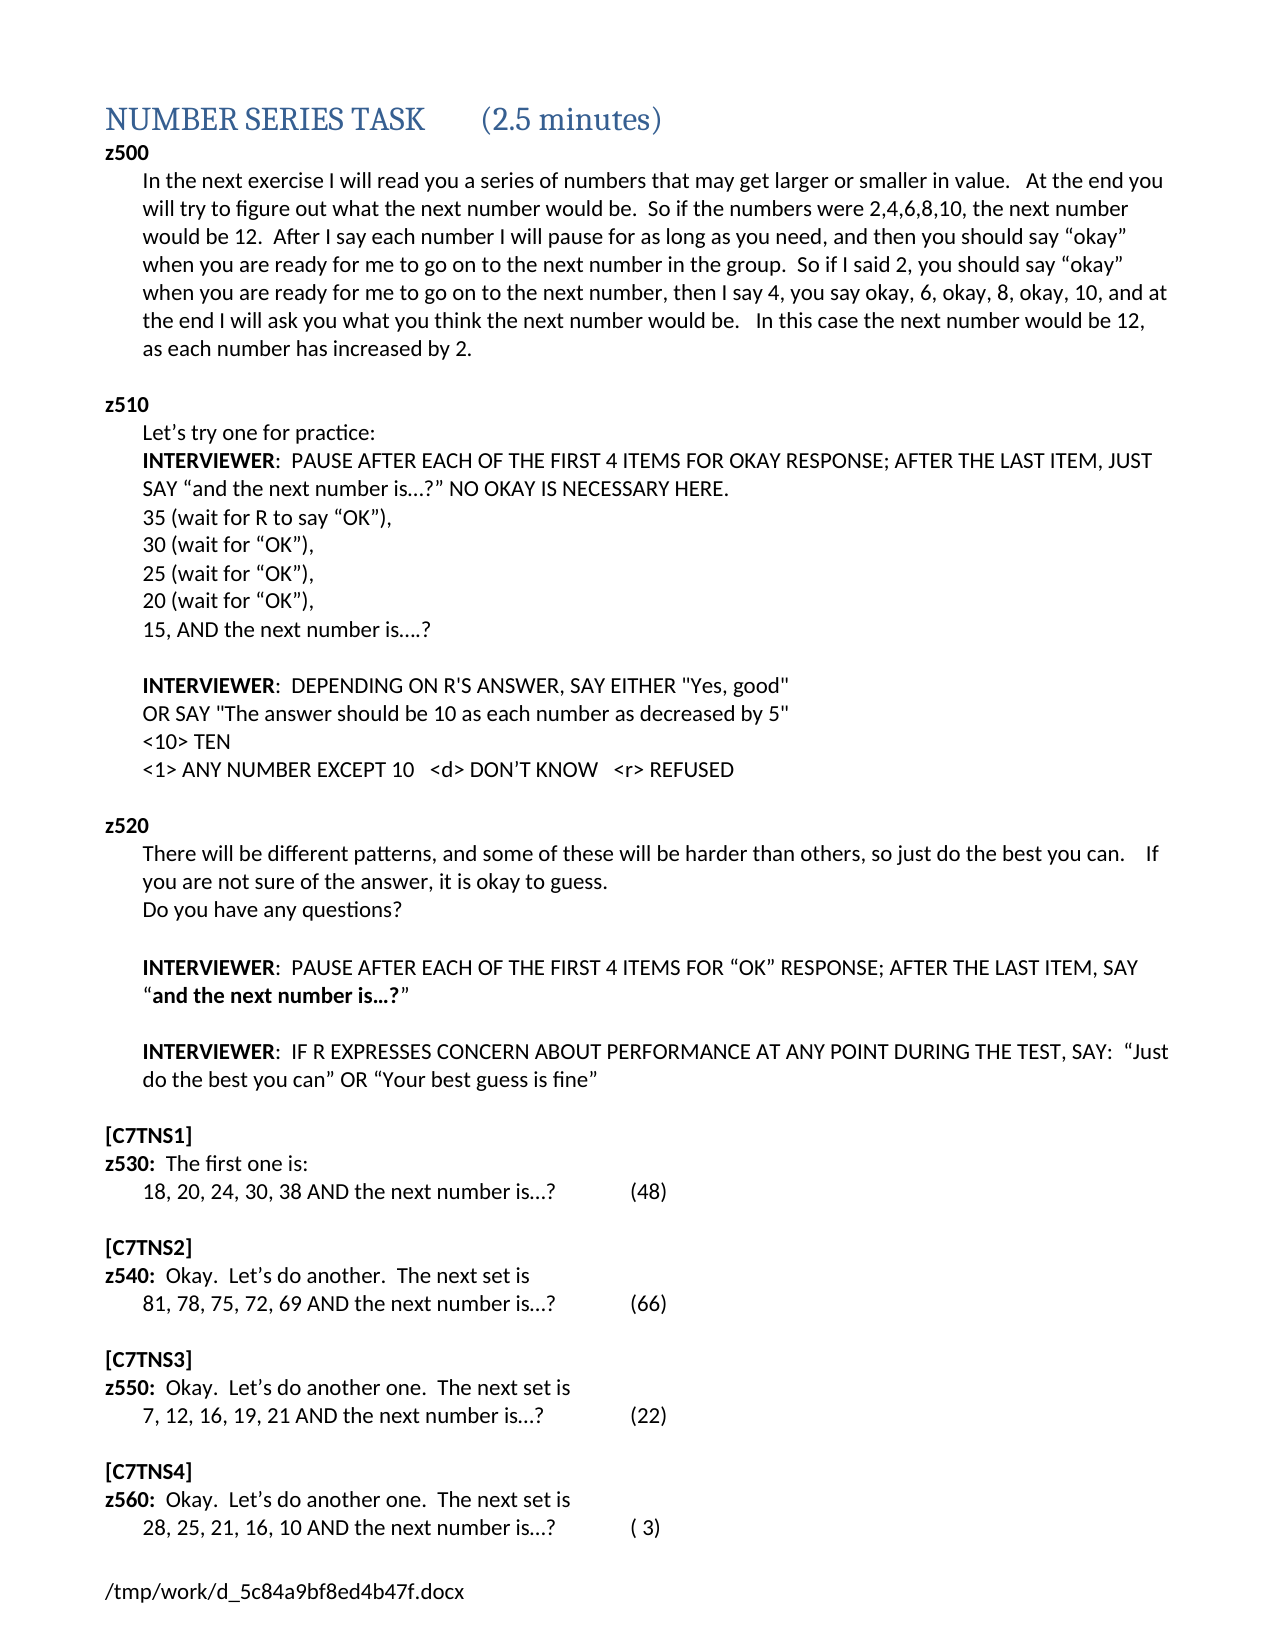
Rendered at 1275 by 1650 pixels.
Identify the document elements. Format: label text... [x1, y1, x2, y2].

text [C7TNS2] [105, 1233, 1170, 1261]
text There will be different patterns, and some of these will be harder than others, so just do the best you can. If you are not sure of the answer, it is okay to guess. Do you have any questions? [142, 839, 1170, 953]
text INTERVIEWER: IF R EXPRESSES CONCERN ABOUT PERFORMANCE AT ANY POINT DURING THE TEST, SAY: “Just do the best you can” OR “Your best guess is fine” [142, 1009, 1170, 1093]
text 15, AND the next number is….? [142, 615, 1170, 643]
text <1> ANY NUMBER EXCEPT 10 <d> DON’T KNOW <r> REFUSED [142, 755, 1170, 783]
text [C7TNS4] [105, 1457, 1170, 1485]
subtitle NUMBER SERIES TASK (2.5 minutes) [105, 100, 1170, 138]
text z530: The first one is: [105, 1149, 1170, 1177]
text 28, 25, 21, 16, 10 AND the next number is…? ( 3) [142, 1513, 1170, 1541]
text z540: Okay. Let’s do another. The next set is [105, 1261, 1170, 1289]
text 18, 20, 24, 30, 38 AND the next number is…? (48) [142, 1177, 1170, 1205]
text INTERVIEWER: PAUSE AFTER EACH OF THE FIRST 4 ITEMS FOR OKAY RESPONSE; AFTER THE LAST ITEM, JUST SAY “and the next number is…?” NO OKAY IS NECESSARY HERE. [142, 447, 1170, 503]
text <10> TEN [142, 727, 1170, 755]
text 25 (wait for “OK”), [142, 559, 1170, 587]
text 35 (wait for R to say “OK”), [142, 503, 1170, 531]
text [C7TNS3] [105, 1345, 1170, 1373]
text INTERVIEWER: PAUSE AFTER EACH OF THE FIRST 4 ITEMS FOR “OK” RESPONSE; AFTER THE LAST ITEM, SAY “and the next number is…?” [142, 953, 1170, 1009]
text 7, 12, 16, 19, 21 AND the next number is…? (22) [142, 1401, 1170, 1429]
text INTERVIEWER: DEPENDING ON R'S ANSWER, SAY EITHER "Yes, good" [142, 671, 1170, 699]
text OR SAY "The answer should be 10 as each number as decreased by 5" [142, 699, 1170, 727]
text z560: Okay. Let’s do another one. The next set is [105, 1485, 1170, 1513]
text z520 [105, 811, 1170, 839]
text In the next exercise I will read you a series of numbers that may get larger or smaller in value. At the end you will try to figure out what the next number would be. So if the numbers were 2,4,6,8,10, the next number would be 12. After I say each number I will pause for as long as you need, and then you should say “okay” when you are ready for me to go on to the next number in the group. So if I said 2, you should say “okay” when you are ready for me to go on to the next number, then I say 4, you say okay, 6, okay, 8, okay, 10, and at the end I will ask you what you think the next number would be. In this case the next number would be 12, as each number has increased by 2. [142, 166, 1170, 362]
text Let’s try one for practice: [142, 418, 1170, 447]
text z550: Okay. Let’s do another one. The next set is [105, 1373, 1170, 1401]
text z500 [105, 138, 1170, 166]
text z510 [105, 391, 1170, 418]
text 30 (wait for “OK”), [142, 531, 1170, 559]
text 81, 78, 75, 72, 69 AND the next number is…? (66) [142, 1289, 1170, 1317]
text 20 (wait for “OK”), [142, 587, 1170, 615]
text [C7TNS1] [105, 1121, 1170, 1149]
